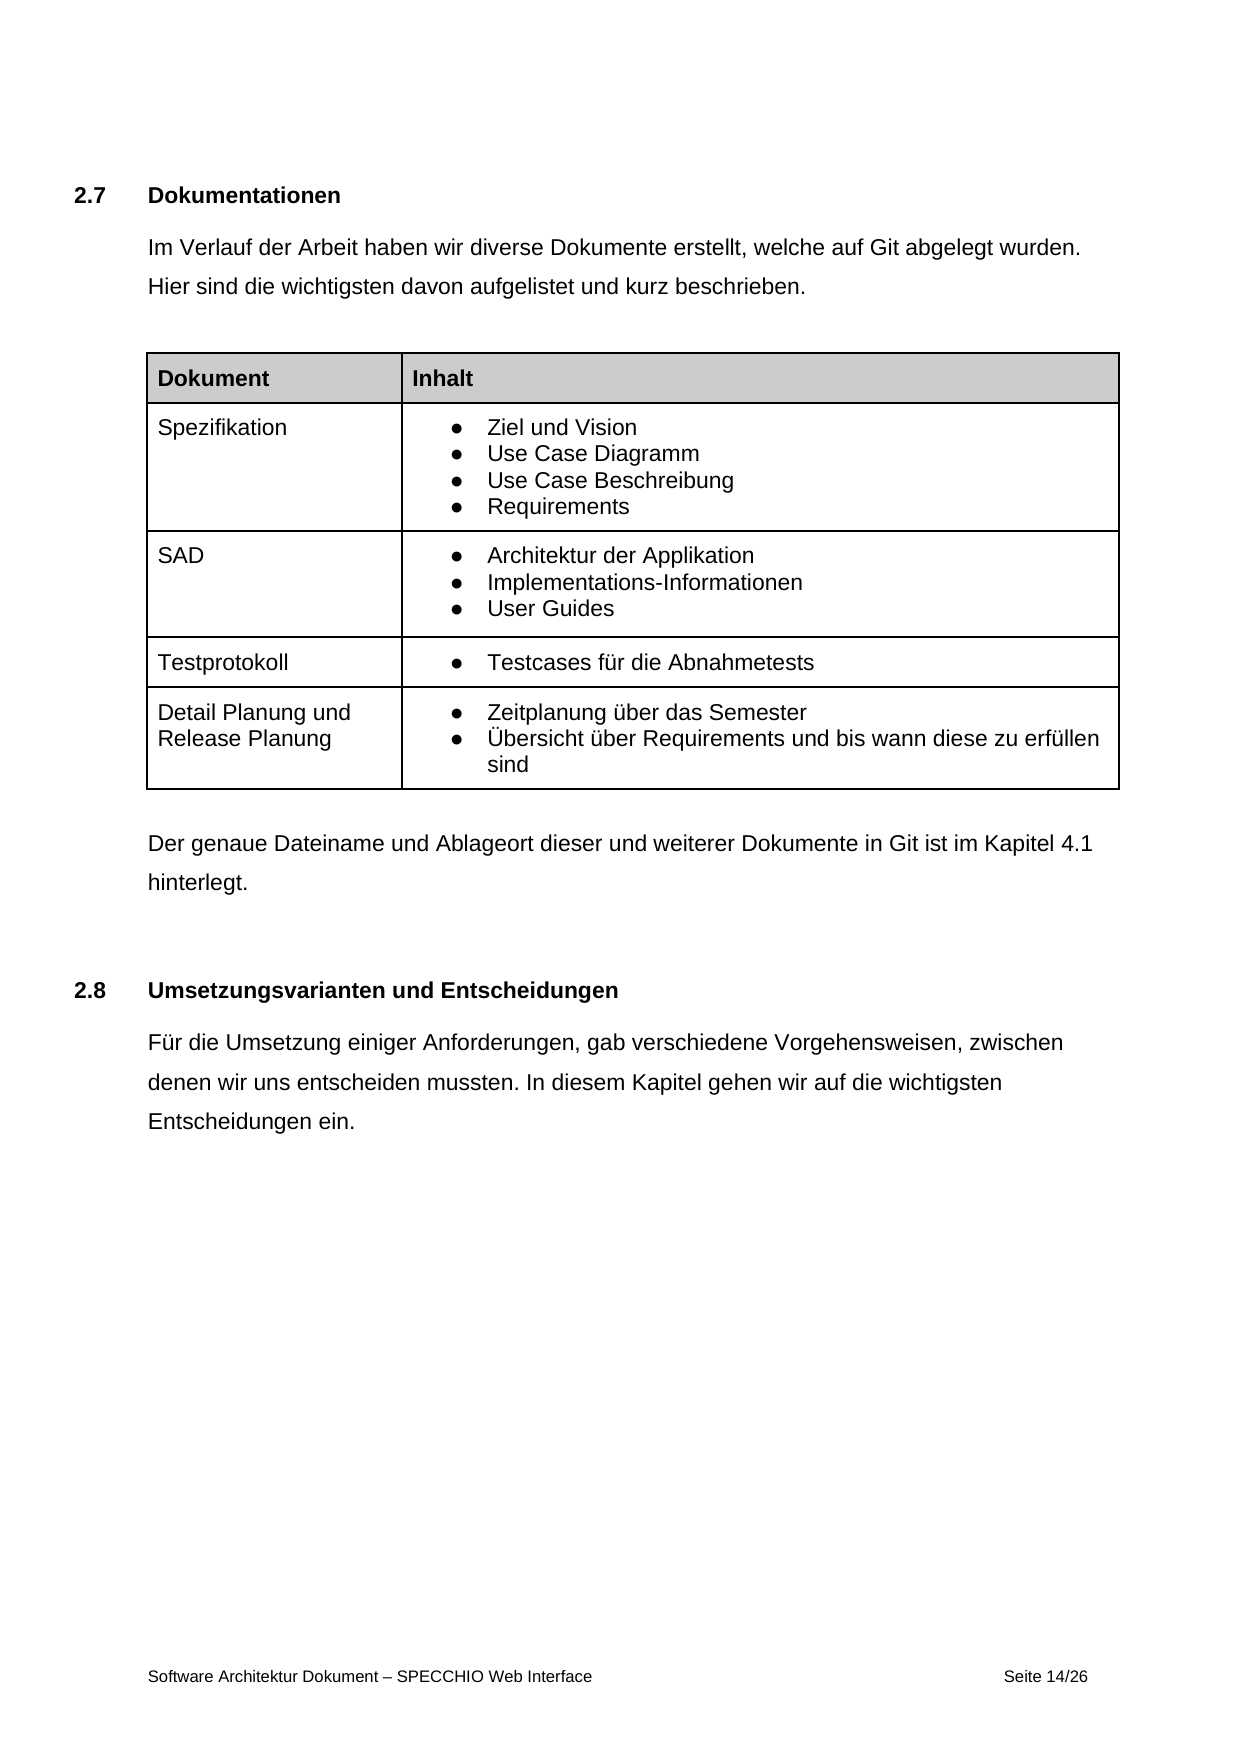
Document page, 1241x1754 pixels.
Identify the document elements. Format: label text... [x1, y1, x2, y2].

table_header Dokument [148, 354, 401, 402]
subtitle Dokumentationen [74, 182, 1122, 208]
table_cell Spezifikation [148, 404, 401, 530]
text Der genaue Dateiname und Ablageort dieser und weiterer Dokumente in Git ist im Kapitel 4.1 hinterlegt. [148, 830, 1122, 896]
subtitle Umsetzungsvarianten und Entscheidungen [74, 977, 1122, 1004]
table_cell Architektur der Applikation Implementations-Informationen User Guides [403, 532, 1118, 636]
table_cell SAD [148, 532, 401, 636]
text Für die Umsetzung einiger Anforderungen, gab verschiedene Vorgehensweisen, zwischen denen wir uns entscheiden mussten. In diesem Kapitel gehen wir auf die wichtigsten Entscheidungen ein. [148, 1029, 1122, 1134]
table_cell Detail Planung und Release Planung [148, 688, 401, 788]
text Im Verlauf der Arbeit haben wir diverse Dokumente erstellt, welche auf Git abgelegt wurden. Hier sind die wichtigsten davon aufgelistet und kurz beschrieben. [148, 234, 1122, 300]
table_cell Testprotokoll [148, 638, 401, 686]
table_cell Ziel und Vision Use Case Diagramm Use Case Beschreibung Requirements [403, 404, 1118, 530]
table_cell Testcases für die Abnahmetests [403, 638, 1118, 686]
table_cell Zeitplanung über das Semester Übersicht über Requirements und bis wann diese zu erfüllen sind [403, 688, 1118, 788]
table_header Inhalt [403, 354, 1118, 402]
